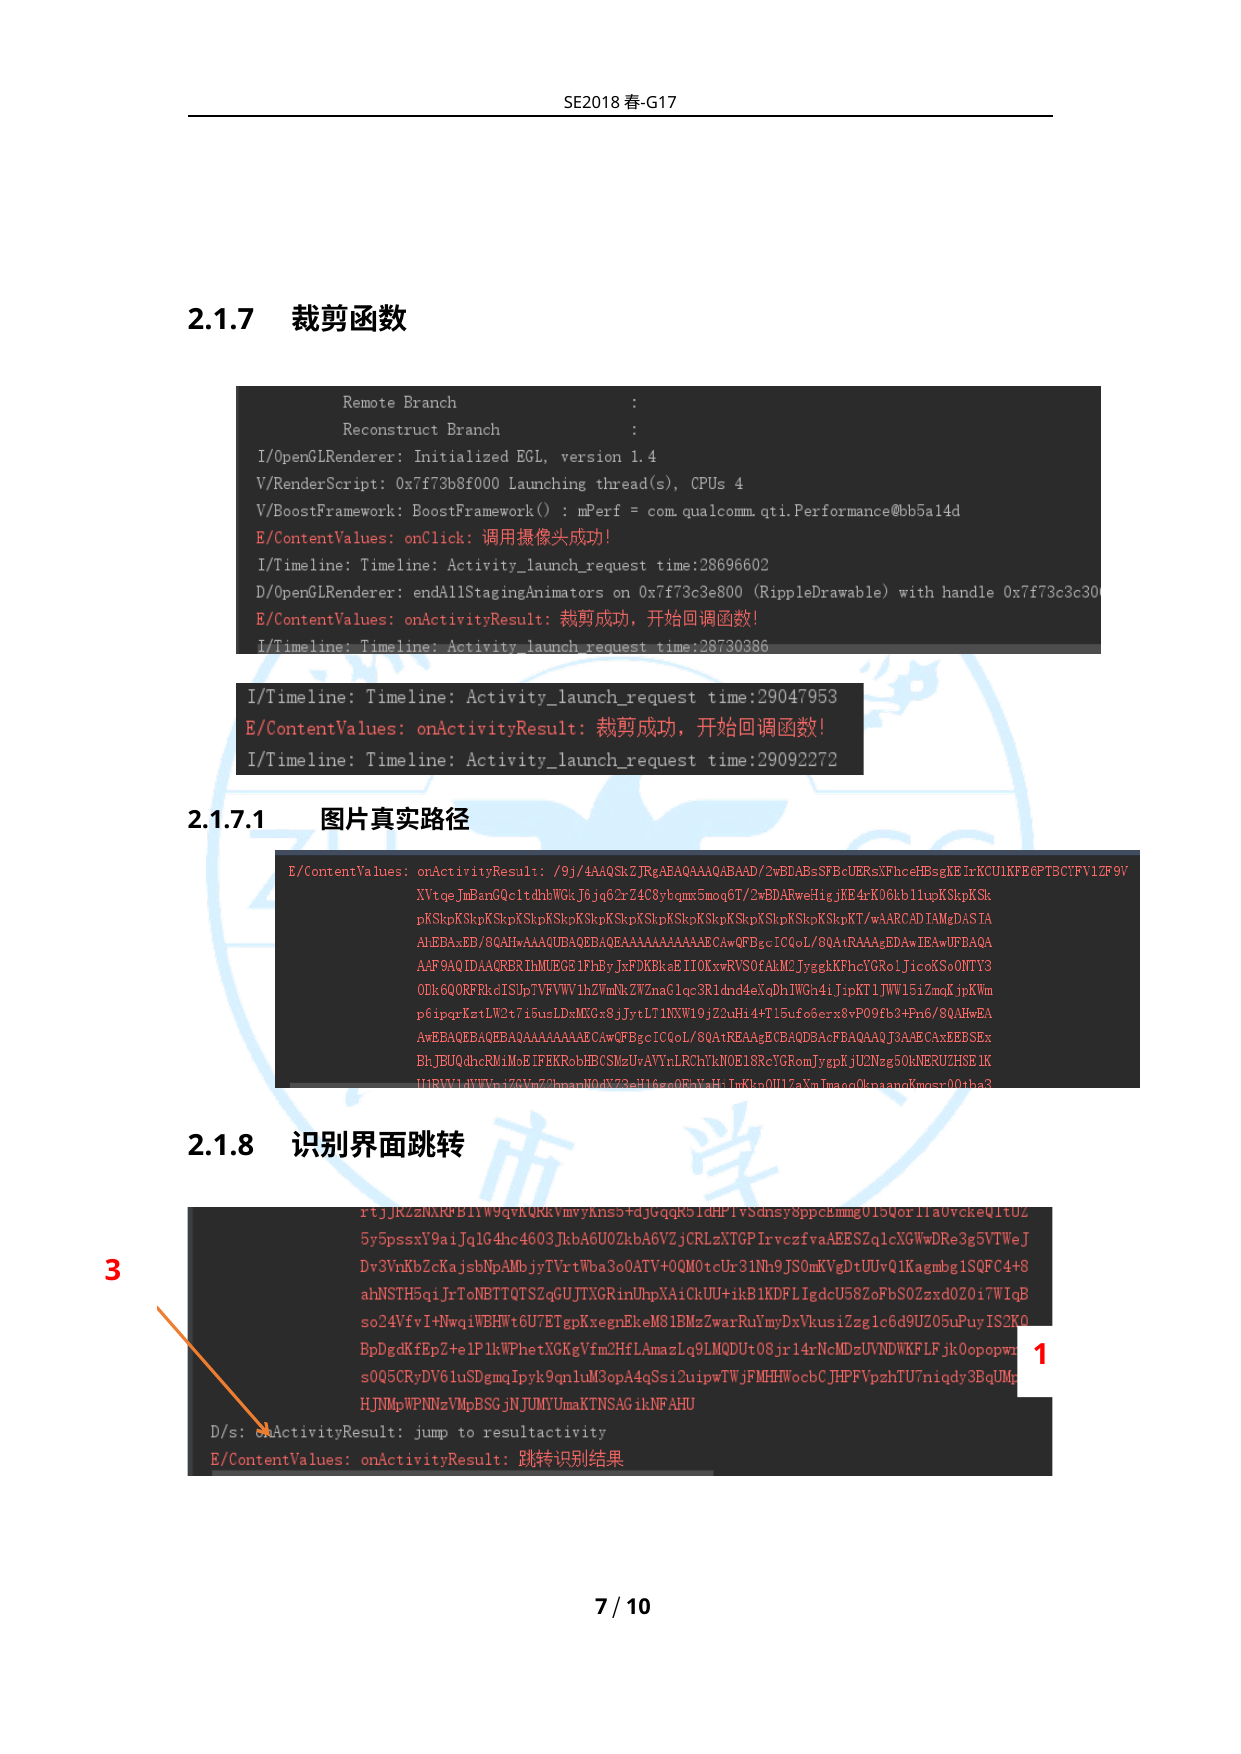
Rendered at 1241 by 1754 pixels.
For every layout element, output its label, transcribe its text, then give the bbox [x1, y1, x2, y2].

picture [275, 850, 1140, 1088]
text 图片真实路径 [187, 785, 1053, 850]
text 识别界面跳转 [187, 1110, 1053, 1175]
picture [187, 1207, 1053, 1476]
picture [236, 683, 864, 775]
picture [236, 386, 1101, 654]
text 裁剪函数 [187, 284, 1053, 349]
